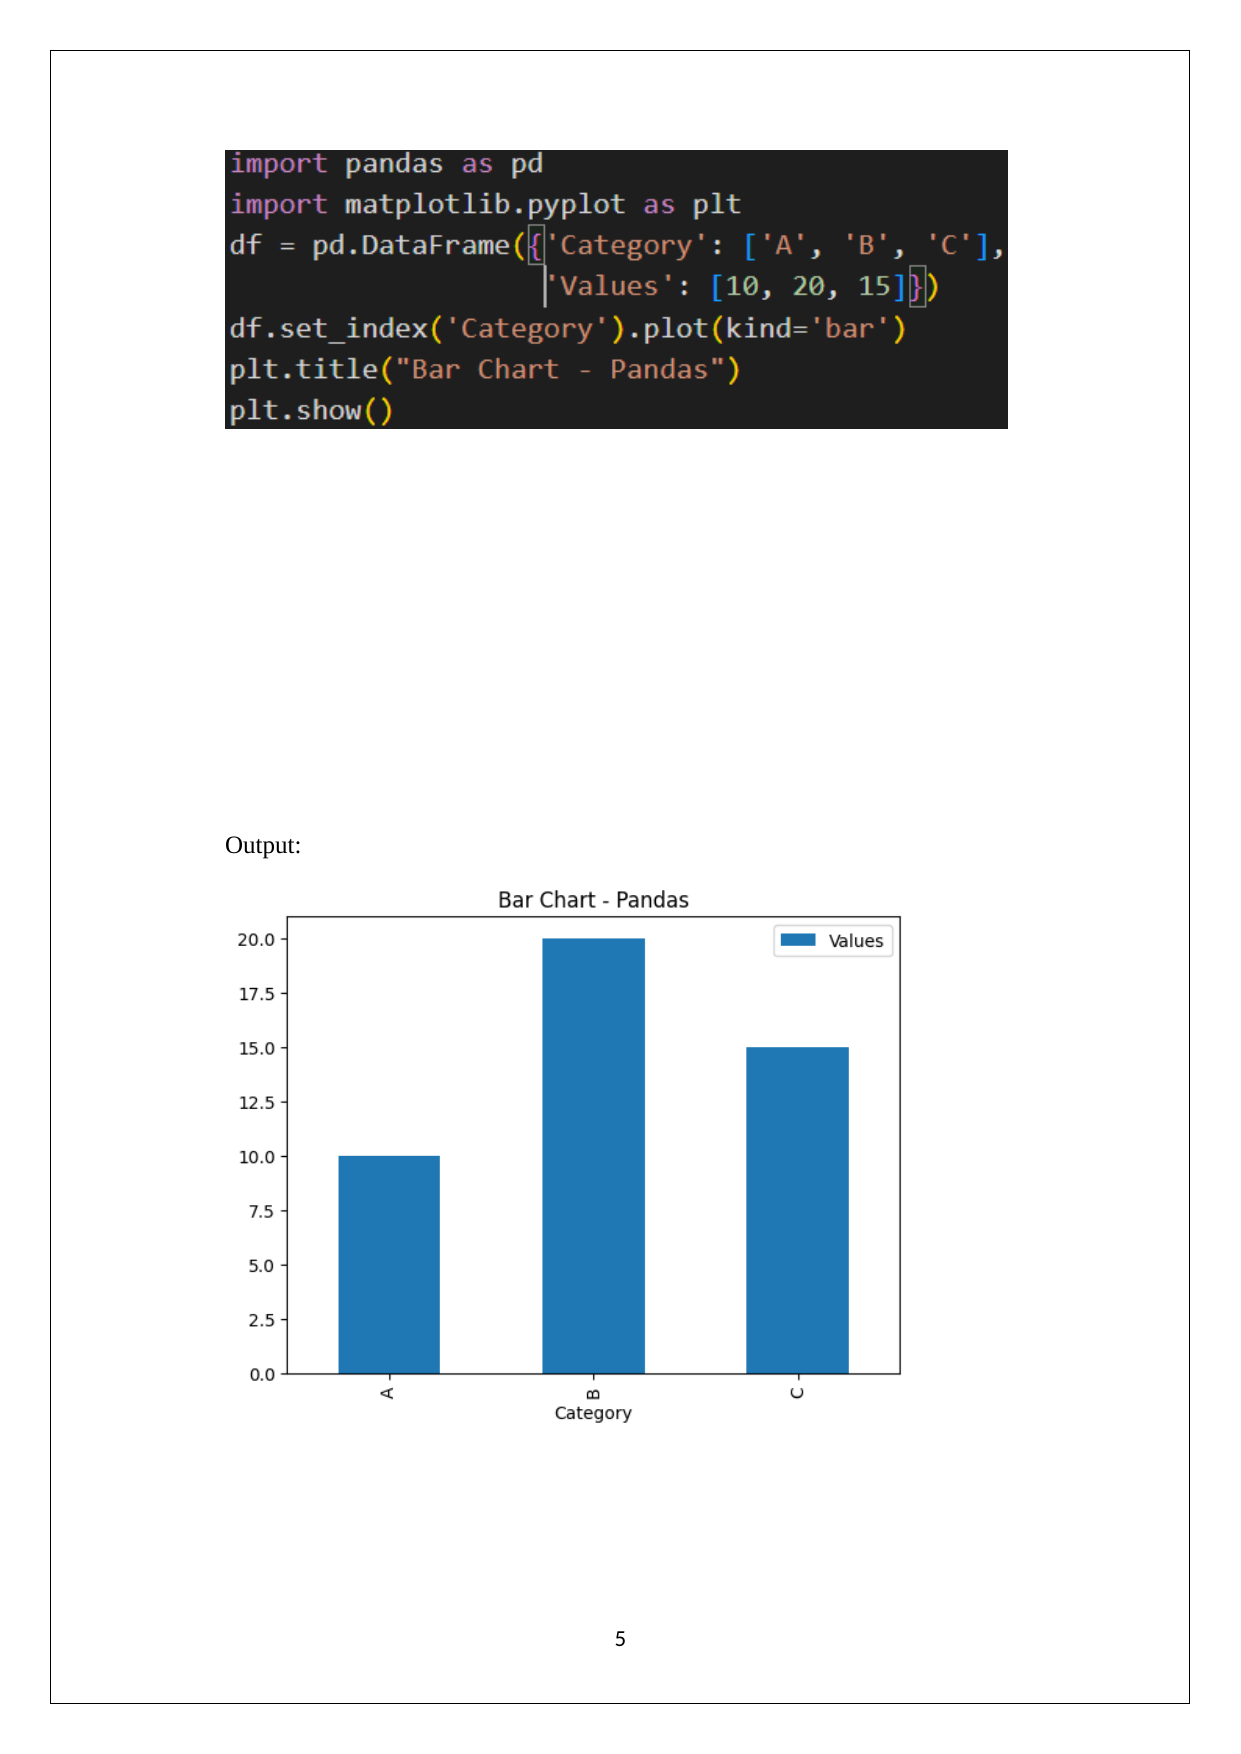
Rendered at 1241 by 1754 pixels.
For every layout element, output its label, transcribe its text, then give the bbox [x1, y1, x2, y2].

text Output: [150, 831, 1090, 859]
picture [225, 150, 1008, 429]
picture [225, 878, 912, 1434]
